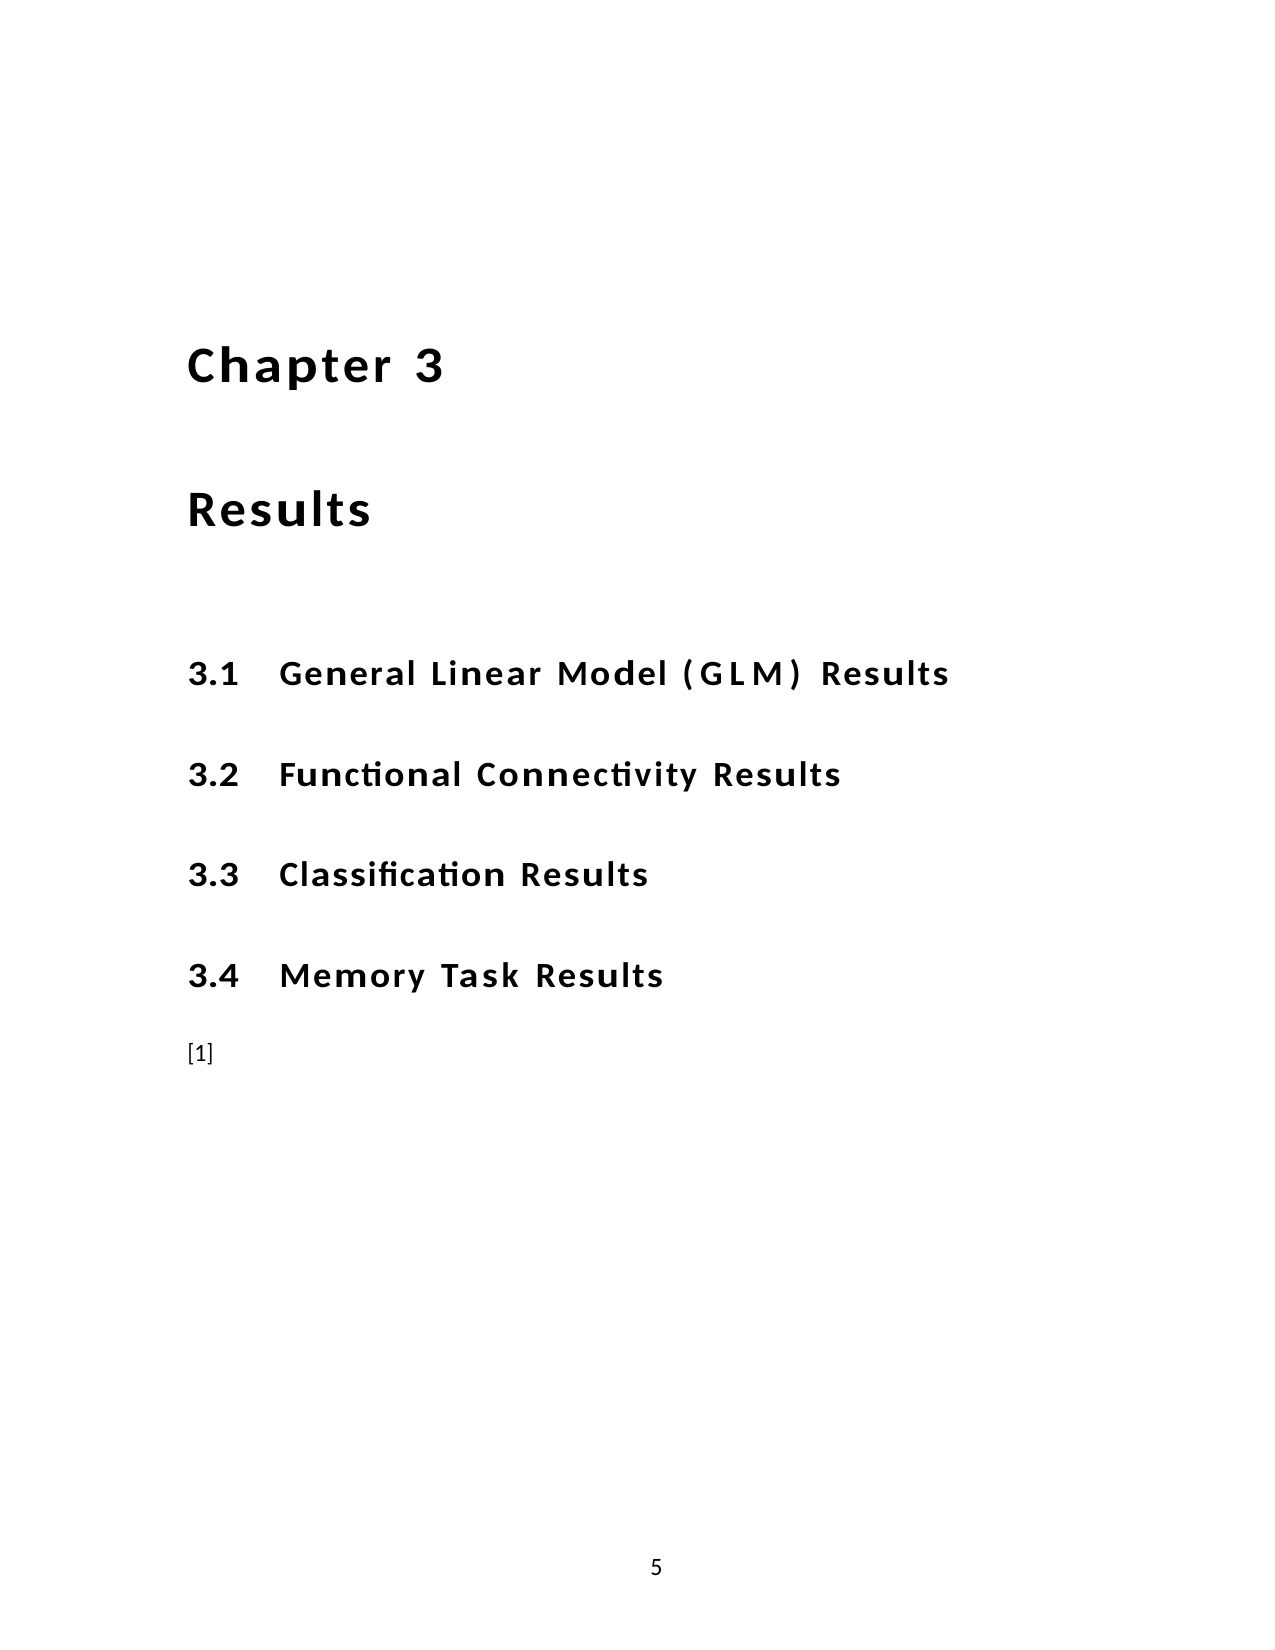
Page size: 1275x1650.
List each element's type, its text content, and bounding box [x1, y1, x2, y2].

text Chapter 3 [187, 332, 1188, 395]
text 3.4 Memory Task Results [187, 953, 1188, 996]
text 5 [650, 1551, 1188, 1581]
text [1] [187, 1037, 1188, 1068]
text 3.2 Functional Connectivity Results [187, 752, 1188, 795]
text Results [187, 477, 1188, 539]
text 3.3 Classification Results [187, 852, 1188, 895]
text 3.1 General Linear Model (GLM) Results [187, 651, 1188, 694]
